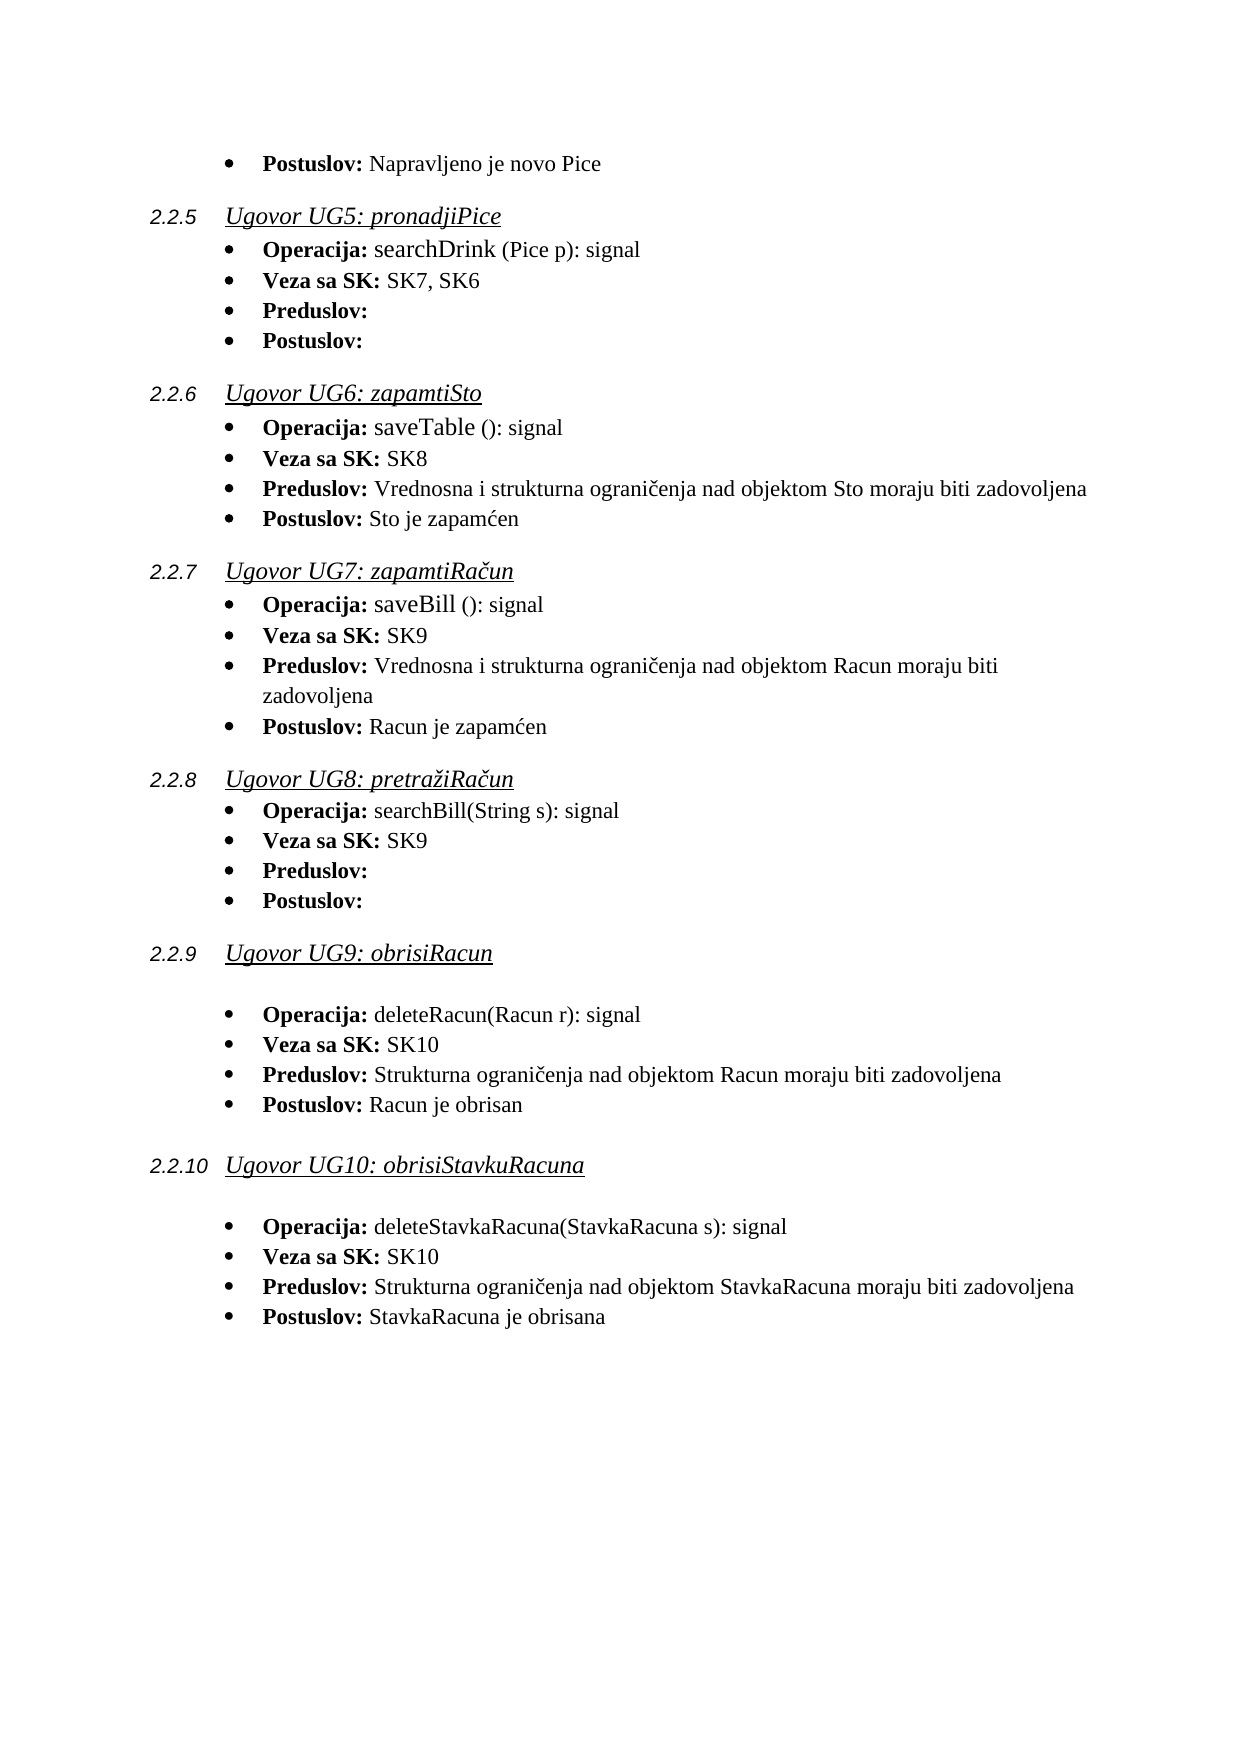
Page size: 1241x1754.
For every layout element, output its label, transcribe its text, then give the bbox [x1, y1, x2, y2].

subtitle Ugovor UG5: pronadjiPice [150, 201, 1090, 230]
list Operacija: searchDrink (Pice p): signal [225, 234, 1090, 263]
list Preduslov: Strukturna ograničenja nad objektom StavkaRacuna moraju biti zadovoljena [225, 1273, 1090, 1299]
list Operacija: searchBill(String s): signal [225, 797, 1090, 823]
list Preduslov: Vrednosna i strukturna ograničenja nad objektom Racun moraju biti zadovoljena [225, 652, 1090, 709]
list Preduslov: Strukturna ograničenja nad objektom Racun moraju biti zadovoljena [225, 1061, 1090, 1087]
list Postuslov: Racun je obrisan [225, 1091, 1090, 1118]
list Operacija: deleteStavkaRacuna(StavkaRacuna s): signal [225, 1213, 1090, 1239]
list Postuslov: [225, 327, 1090, 354]
subtitle Ugovor UG9: obrisiRacun [150, 938, 1090, 967]
subtitle Ugovor UG6: zapamtiSto [150, 378, 1090, 407]
list Veza sa SK: SK10 [225, 1243, 1090, 1269]
subtitle Ugovor UG10: obrisiStavkuRacuna [150, 1151, 1090, 1179]
list Operacija: deleteRacun(Racun r): signal [225, 1001, 1090, 1027]
list Postuslov: [225, 887, 1090, 914]
list Operacija: saveTable (): signal [225, 412, 1090, 440]
subtitle Ugovor UG7: zapamtiRačun [150, 556, 1090, 585]
list Postuslov: Sto je zapamćen [225, 505, 1090, 531]
list Veza sa SK: SK8 [225, 444, 1090, 471]
list Postuslov: Racun je zapamćen [225, 713, 1090, 739]
list Preduslov: [225, 297, 1090, 324]
subtitle Ugovor UG8: pretražiRačun [150, 764, 1090, 792]
list Veza sa SK: SK10 [225, 1031, 1090, 1057]
list Veza sa SK: SK9 [225, 827, 1090, 853]
list Preduslov: Vrednosna i strukturna ograničenja nad objektom Sto moraju biti zadovoljena [225, 475, 1090, 501]
list Veza sa SK: SK7, SK6 [225, 267, 1090, 293]
list Operacija: saveBill (): signal [225, 589, 1090, 618]
list Postuslov: Napravljeno je novo Pice [225, 150, 1090, 176]
list Veza sa SK: SK9 [225, 622, 1090, 648]
list Preduslov: [225, 857, 1090, 883]
list Postuslov: StavkaRacuna je obrisana [225, 1303, 1090, 1330]
